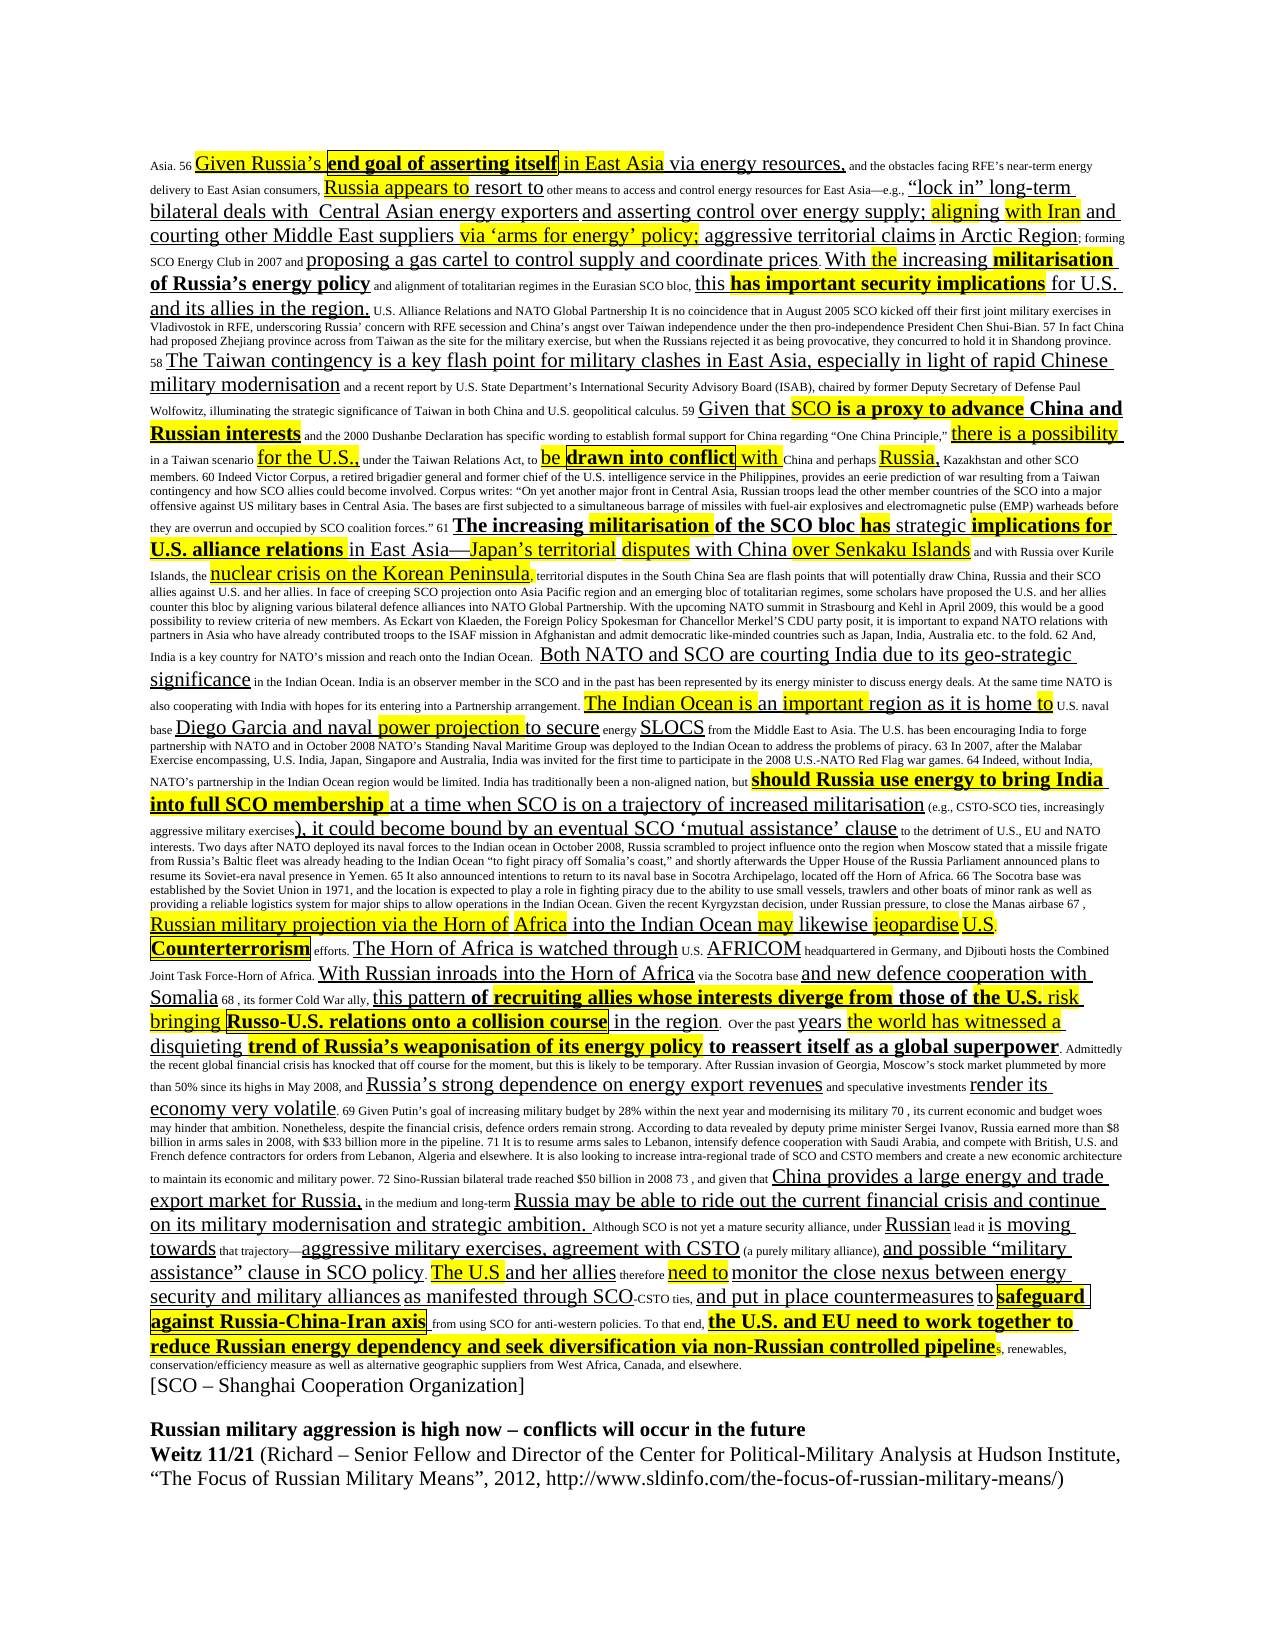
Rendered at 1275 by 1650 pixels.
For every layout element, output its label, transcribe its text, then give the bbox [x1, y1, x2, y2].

subtitle Russian military aggression is high now – conflicts will occur in the future [150, 1417, 1125, 1441]
text [SCO – Shanghai Cooperation Organization] [150, 1372, 1125, 1397]
text Weitz 11/21 (Richard – Senior Fellow and Director of the Center for Political-Military Analysis at Hudson Institute, “The Focus of Russian Military Means”, 2012, http://www.sldinfo.com/the-focus-of-russian-military-means/) [150, 1441, 1125, 1489]
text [150, 150, 1125, 1372]
